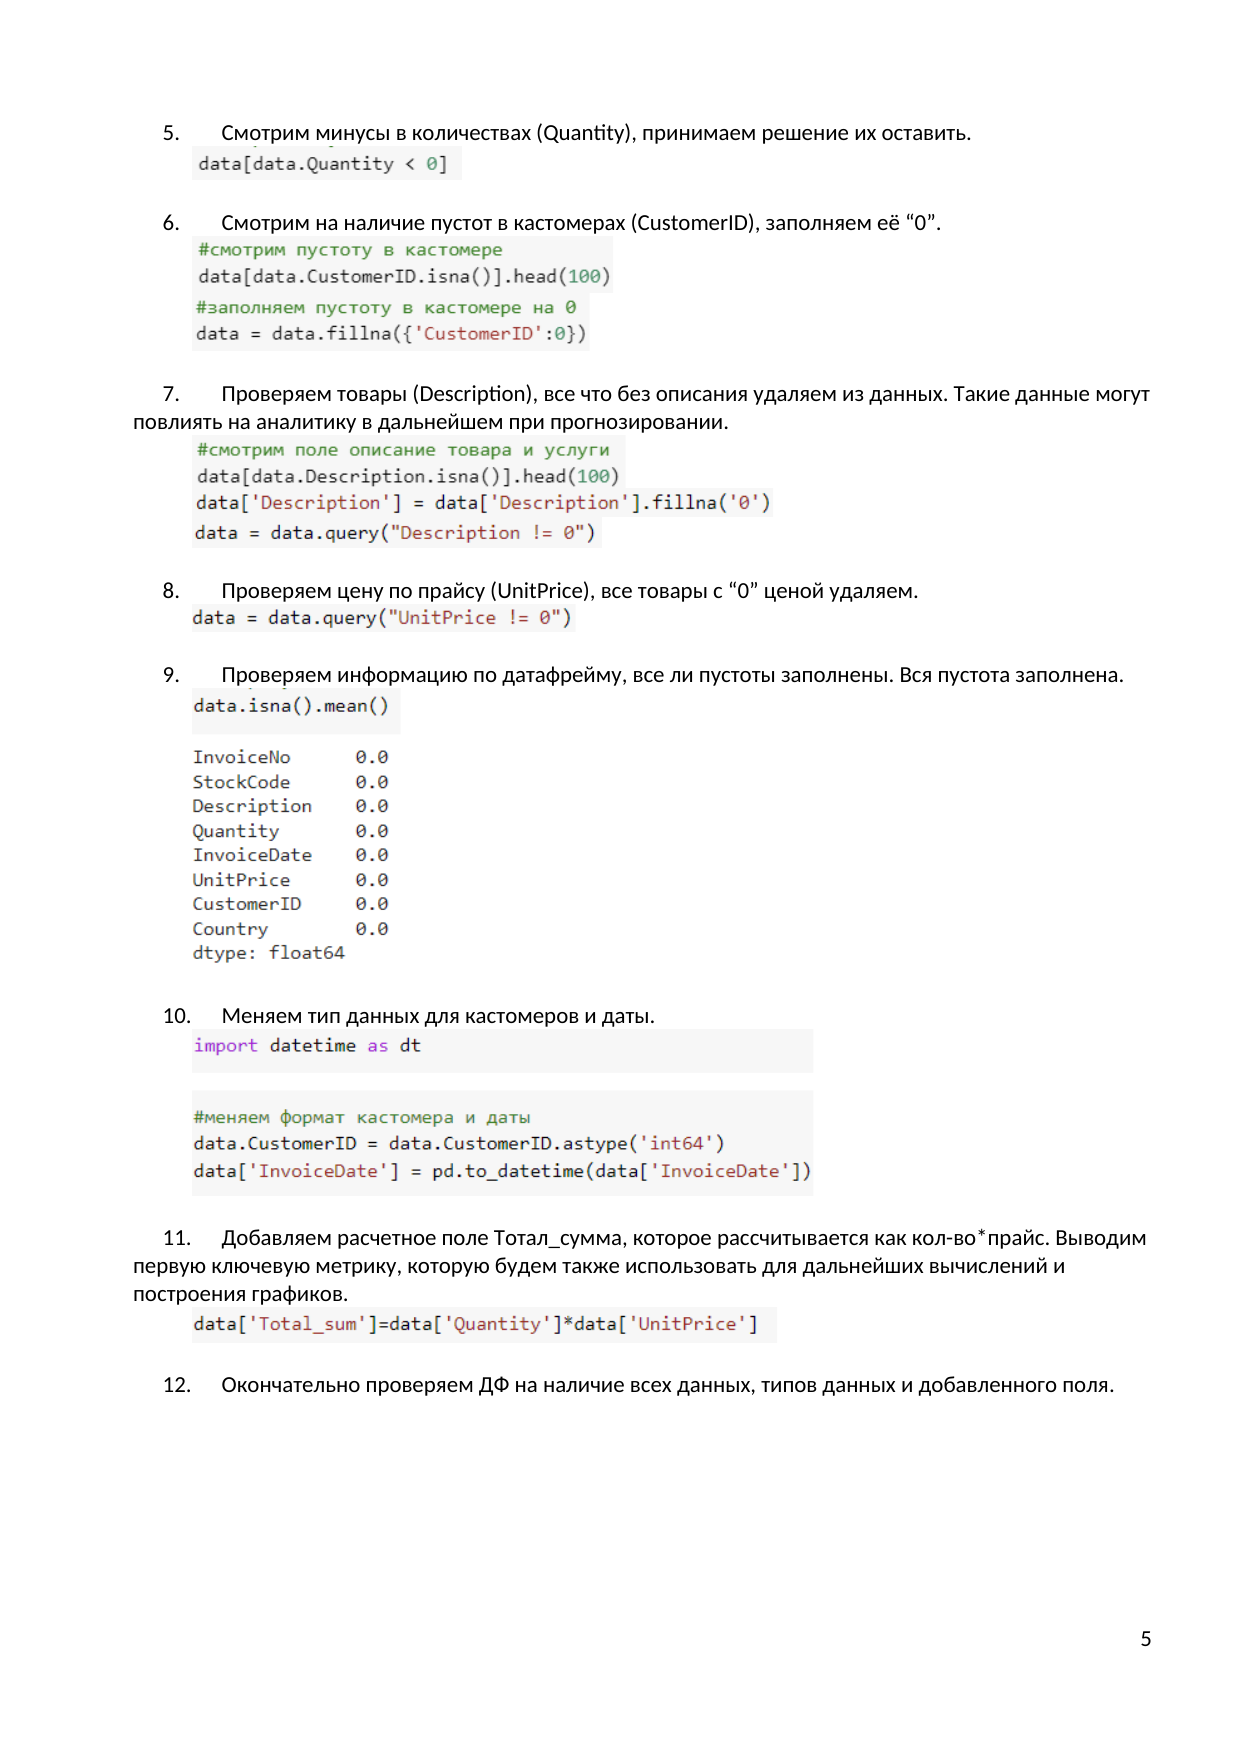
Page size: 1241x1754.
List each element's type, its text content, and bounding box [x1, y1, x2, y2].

list Смотрим минусы в количествах (Quantity), принимаем решение их оставить. [133, 118, 1152, 146]
picture [192, 236, 614, 351]
picture [192, 435, 774, 548]
list Проверяем информацию по датафрейму, все ли пустоты заполнены. Вся пустота заполнена. [133, 660, 1152, 688]
list Окончательно проверяем ДФ на наличие всех данных, типов данных и добавленного поля. [133, 1371, 1152, 1398]
list Проверяем цену по прайсу (UnitPrice), все товары с “0” ценой удаляем. [133, 576, 1152, 604]
picture [192, 1029, 814, 1196]
picture [192, 604, 576, 632]
picture [192, 146, 462, 180]
list Смотрим на наличие пустот в кастомерах (CustomerID), заполняем её “0”. [133, 208, 1152, 236]
list Добавляем расчетное поле Тотал_сумма, которое рассчитывается как кол-во*прайс. Выводим первую ключевую метрику, которую будем также использовать для дальнейших вычислений и построения графиков. [133, 1223, 1152, 1307]
list Меняем тип данных для кастомеров и даты. [133, 1001, 1152, 1029]
picture [192, 1307, 778, 1343]
picture [192, 688, 401, 974]
list Проверяем товары (Description), все что без описания удаляем из данных. Такие данные могут повлиять на аналитику в дальнейшем при прогнозировании. [133, 379, 1152, 435]
